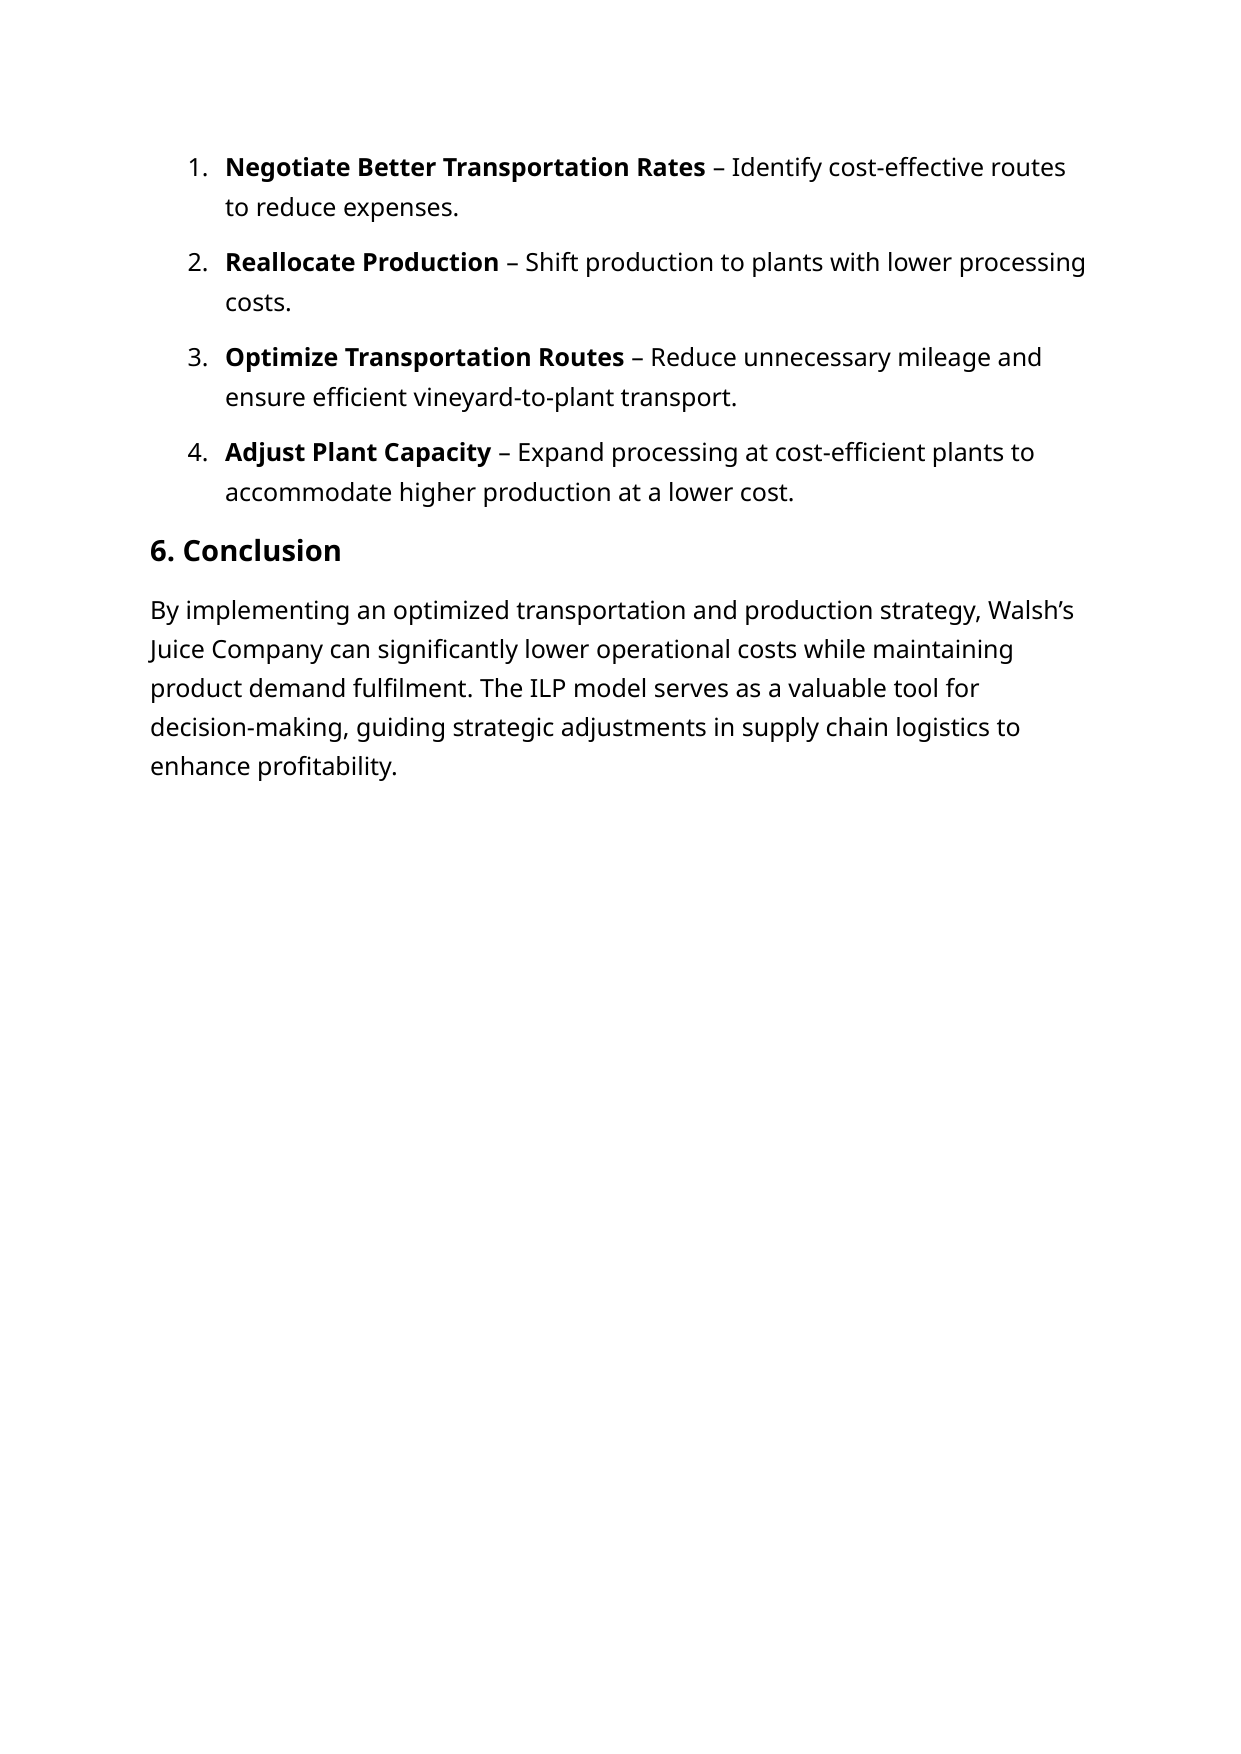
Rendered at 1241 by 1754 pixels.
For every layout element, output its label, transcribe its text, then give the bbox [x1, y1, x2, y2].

list Negotiate Better Transportation Rates – Identify cost-effective routes to reduce expenses. [187, 150, 1090, 223]
text 6. Conclusion [150, 530, 1090, 570]
list Optimize Transportation Routes – Reduce unnecessary mileage and ensure efficient vineyard-to-plant transport. [187, 340, 1090, 413]
text By implementing an optimized transportation and production strategy, Walsh’s Juice Company can significantly lower operational costs while maintaining product demand fulfilment. The ILP model serves as a valuable tool for decision-making, guiding strategic adjustments in supply chain logistics to enhance profitability. [150, 592, 1090, 783]
list Reallocate Production – Shift production to plants with lower processing costs. [187, 245, 1090, 318]
list Adjust Plant Capacity – Expand processing at cost-efficient plants to accommodate higher production at a lower cost. [187, 435, 1090, 508]
